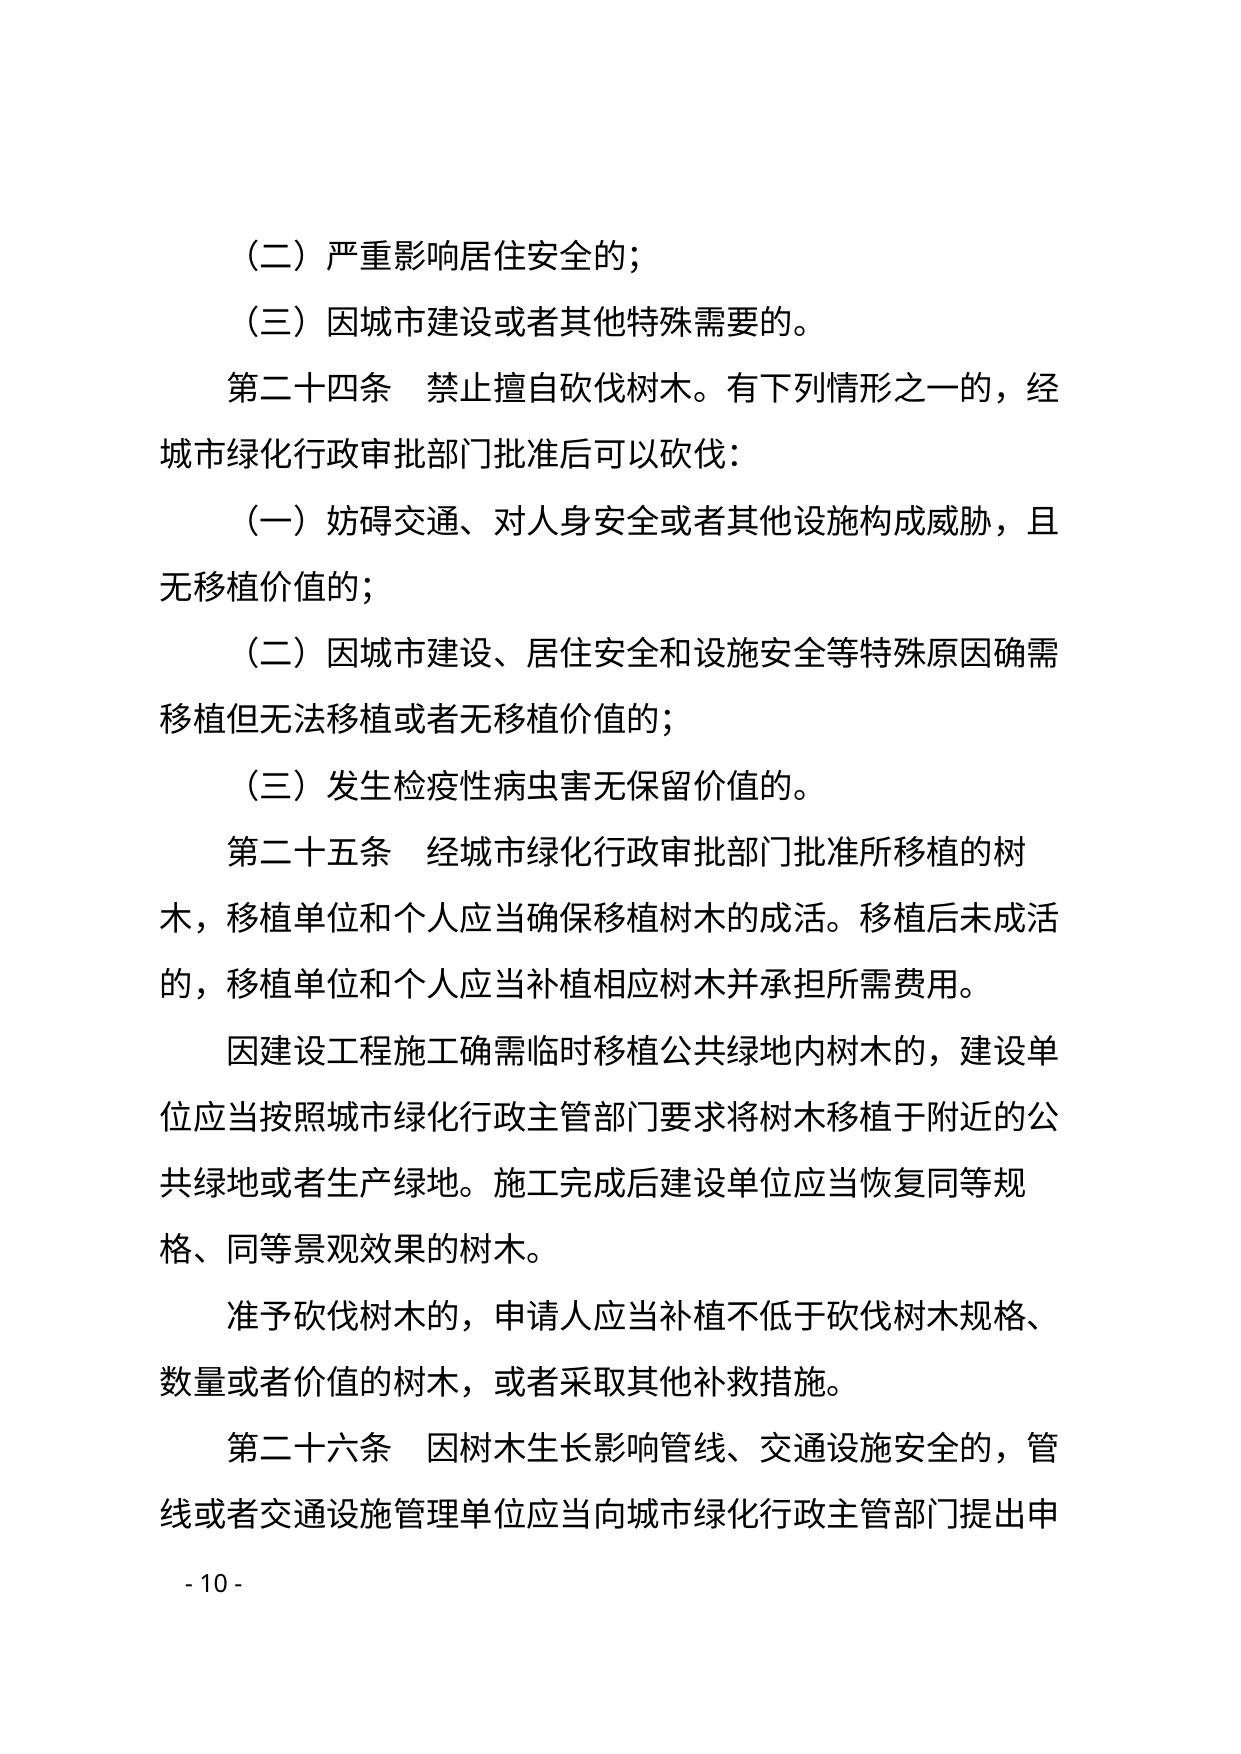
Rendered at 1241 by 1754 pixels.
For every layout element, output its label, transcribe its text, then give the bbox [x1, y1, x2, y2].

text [159, 1413, 1081, 1545]
text （三）发生检疫性病虫害无保留价值的。 [159, 750, 1081, 817]
text 准予砍伐树木的，申请人应当补植不低于砍伐树木规格、数量或者价值的树木，或者采取其他补救措施。 [159, 1280, 1081, 1413]
text 因建设工程施工确需临时移植公共绿地内树木的，建设单位应当按照城市绿化行政主管部门要求将树木移植于附近的公共绿地或者生产绿地。施工完成后建设单位应当恢复同等规格、同等景观效果的树木。 [159, 1015, 1081, 1280]
text （一）妨碍交通、对人身安全或者其他设施构成威胁，且无移植价值的； [159, 485, 1081, 618]
text 第二十五条 经城市绿化行政审批部门批准所移植的树木，移植单位和个人应当确保移植树木的成活。移植后未成活的，移植单位和个人应当补植相应树木并承担所需费用。 [159, 817, 1081, 1015]
text （二）因城市建设、居住安全和设施安全等特殊原因确需移植但无法移植或者无移植价值的； [159, 618, 1081, 750]
text （三）因城市建设或者其他特殊需要的。 [159, 287, 1081, 353]
text 第二十四条 禁止擅自砍伐树木。有下列情形之一的，经城市绿化行政审批部门批准后可以砍伐： [159, 353, 1081, 485]
text （二）严重影响居住安全的； [159, 220, 1081, 287]
